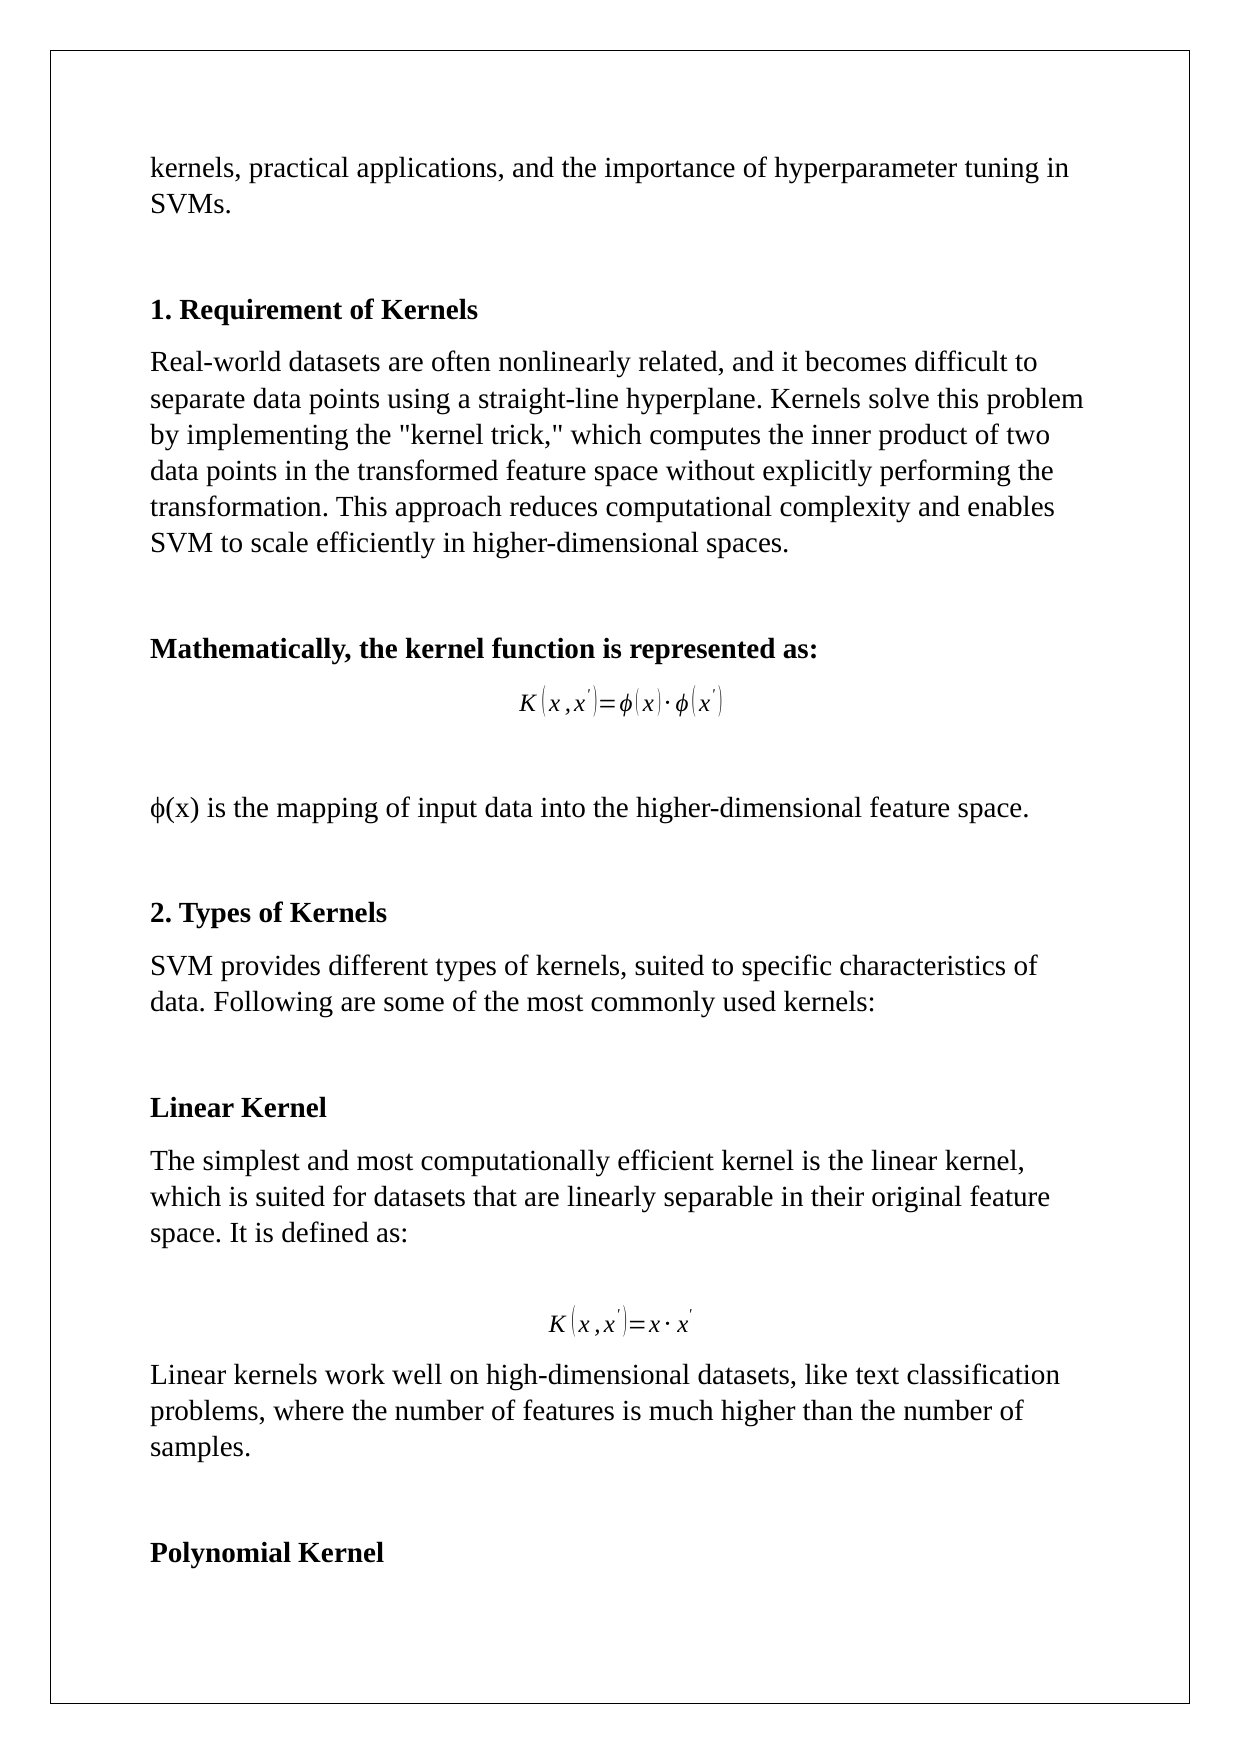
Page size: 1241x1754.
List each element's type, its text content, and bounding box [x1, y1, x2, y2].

text 2. Types of Kernels [150, 896, 1090, 929]
text Linear Kernel [150, 1090, 1090, 1124]
text ϕ(x) is the mapping of input data into the higher-dimensional feature space. [150, 790, 1090, 823]
text Real-world datasets are often nonlinearly related, and it becomes difficult to separate data points using a straight-line hyperplane. Kernels solve this problem by implementing the "kernel trick," which computes the inner product of two data points in the transformed feature space without explicitly performing the transformation. This approach reduces computational complexity and enables SVM to scale efficiently in higher-dimensional spaces. [150, 344, 1090, 559]
text Linear kernels work well on high-dimensional datasets, like text classification problems, where the number of features is much higher than the number of samples. [150, 1357, 1090, 1463]
text SVM provides different types of kernels, suited to specific characteristics of data. Following are some of the most commonly used kernels: [150, 948, 1090, 1018]
text Polynomial Kernel [150, 1535, 1090, 1569]
text Mathematically, the kernel function is represented as: [150, 631, 1090, 664]
text 1. Requirement of Kernels [150, 292, 1090, 325]
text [150, 150, 1090, 220]
text The simplest and most computationally efficient kernel is the linear kernel, which is suited for datasets that are linearly separable in their original feature space. It is defined as: [150, 1143, 1090, 1249]
